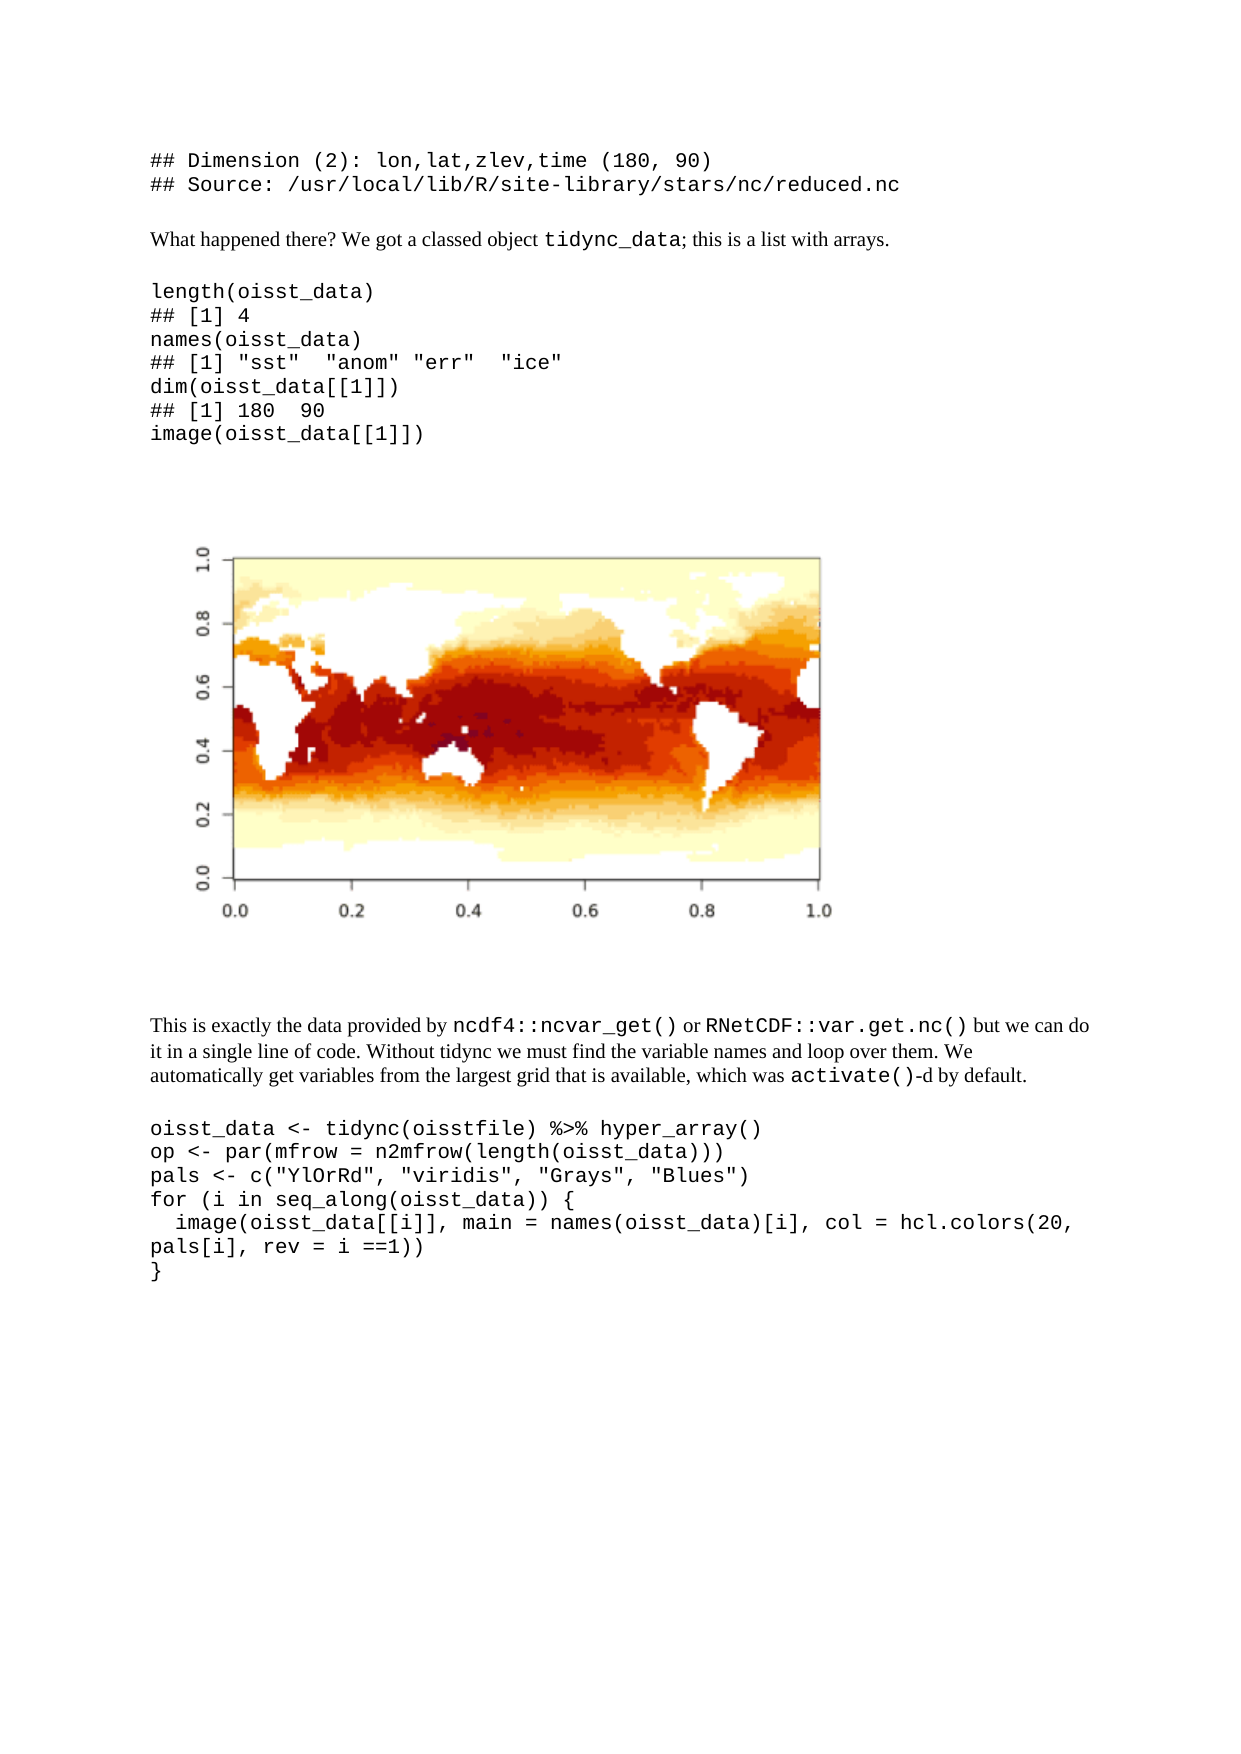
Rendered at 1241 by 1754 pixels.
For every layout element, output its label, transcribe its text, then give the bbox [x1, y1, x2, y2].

picture [150, 476, 863, 984]
text op <- par(mfrow = n2mfrow(length(oisst_data))) [150, 1141, 1090, 1165]
text names(oisst_data) [150, 329, 1090, 352]
text for (i in seq_along(oisst_data)) { [150, 1189, 1090, 1212]
text ## [1] 4 [150, 305, 1090, 329]
text image(oisst_data[[1]]) [150, 423, 1090, 447]
text ## Source: /usr/local/lib/R/site-library/stars/nc/reduced.nc [150, 174, 1090, 197]
text ## [1] 180 90 [150, 399, 1090, 423]
text ## [1] "sst" "anom" "err" "ice" [150, 352, 1090, 376]
text pals <- c("YlOrRd", "viridis", "Grays", "Blues") [150, 1165, 1090, 1189]
text length(oisst_data) [150, 281, 1090, 305]
text This is exactly the data provided by ncdf4::ncvar_get() or RNetCDF::var.get.nc() but we can do it in a single line of code. Without tidync we must find the variable names and loop over them. We automatically get variables from the largest grid that is available, which was activate()-d by default. [150, 1013, 1090, 1088]
text What happened there? We got a classed object tidync_data; this is a list with arrays. [150, 226, 1090, 252]
text ## Dimension (2): lon,lat,zlev,time (180, 90) [150, 150, 1090, 174]
text image(oisst_data[[i]], main = names(oisst_data)[i], col = hcl.colors(20, pals[i], rev = i ==1)) [150, 1212, 1090, 1259]
text oisst_data <- tidync(oisstfile) %>% hyper_array() [150, 1118, 1090, 1141]
text } [150, 1259, 1090, 1283]
text dim(oisst_data[[1]]) [150, 376, 1090, 399]
